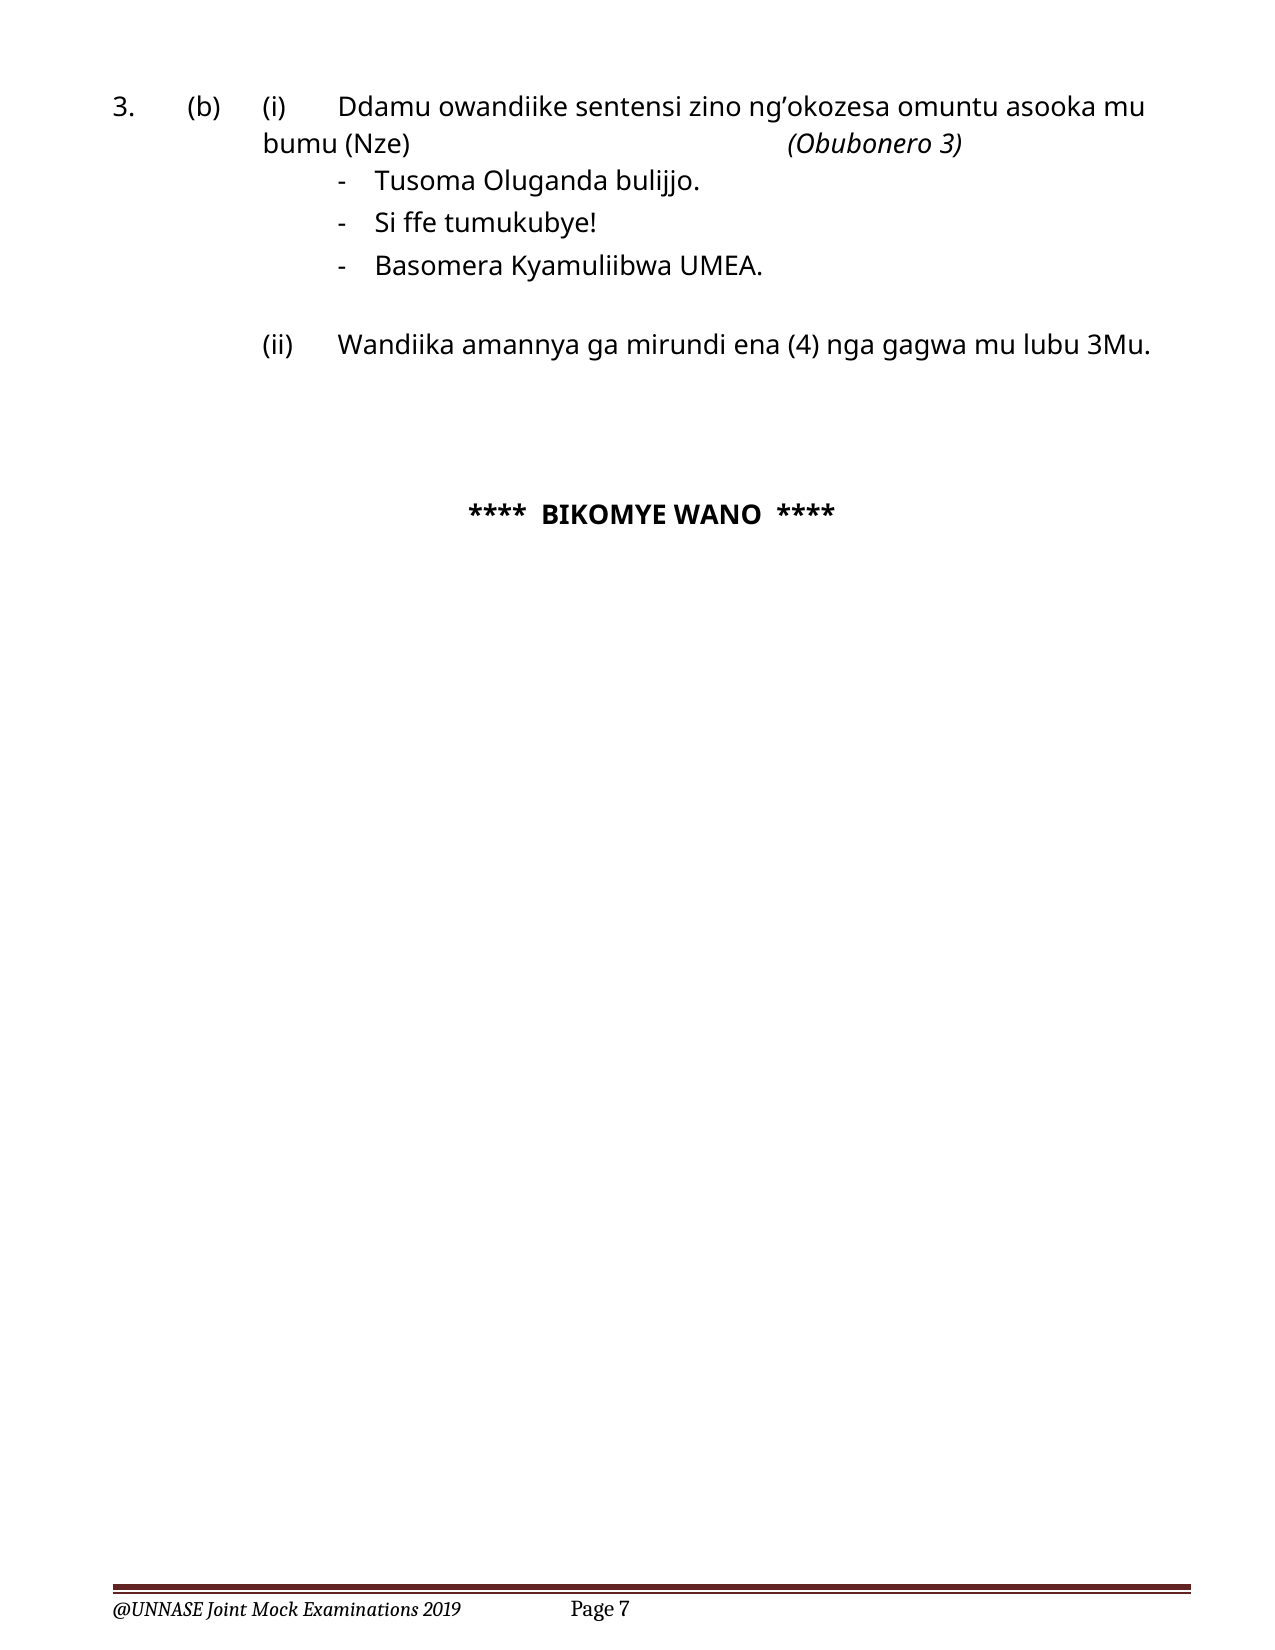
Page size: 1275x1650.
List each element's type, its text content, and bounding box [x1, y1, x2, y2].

list Wandiika amannya ga mirundi ena (4) nga gagwa mu lubu 3Mu. [262, 325, 1191, 362]
text - Tusoma Oluganda bulijjo. [112, 161, 1191, 198]
text - Basomera Kyamuliibwa UMEA. [112, 246, 1191, 283]
text - Si ffe tumukubye! [112, 203, 1191, 240]
text **** BIKOMYE WANO **** [112, 496, 1191, 533]
text 3. (b) (i) Ddamu owandiike sentensi zino ng’okozesa omuntu asooka mu bumu (Nze) (Obubonero 3) [112, 87, 1191, 161]
